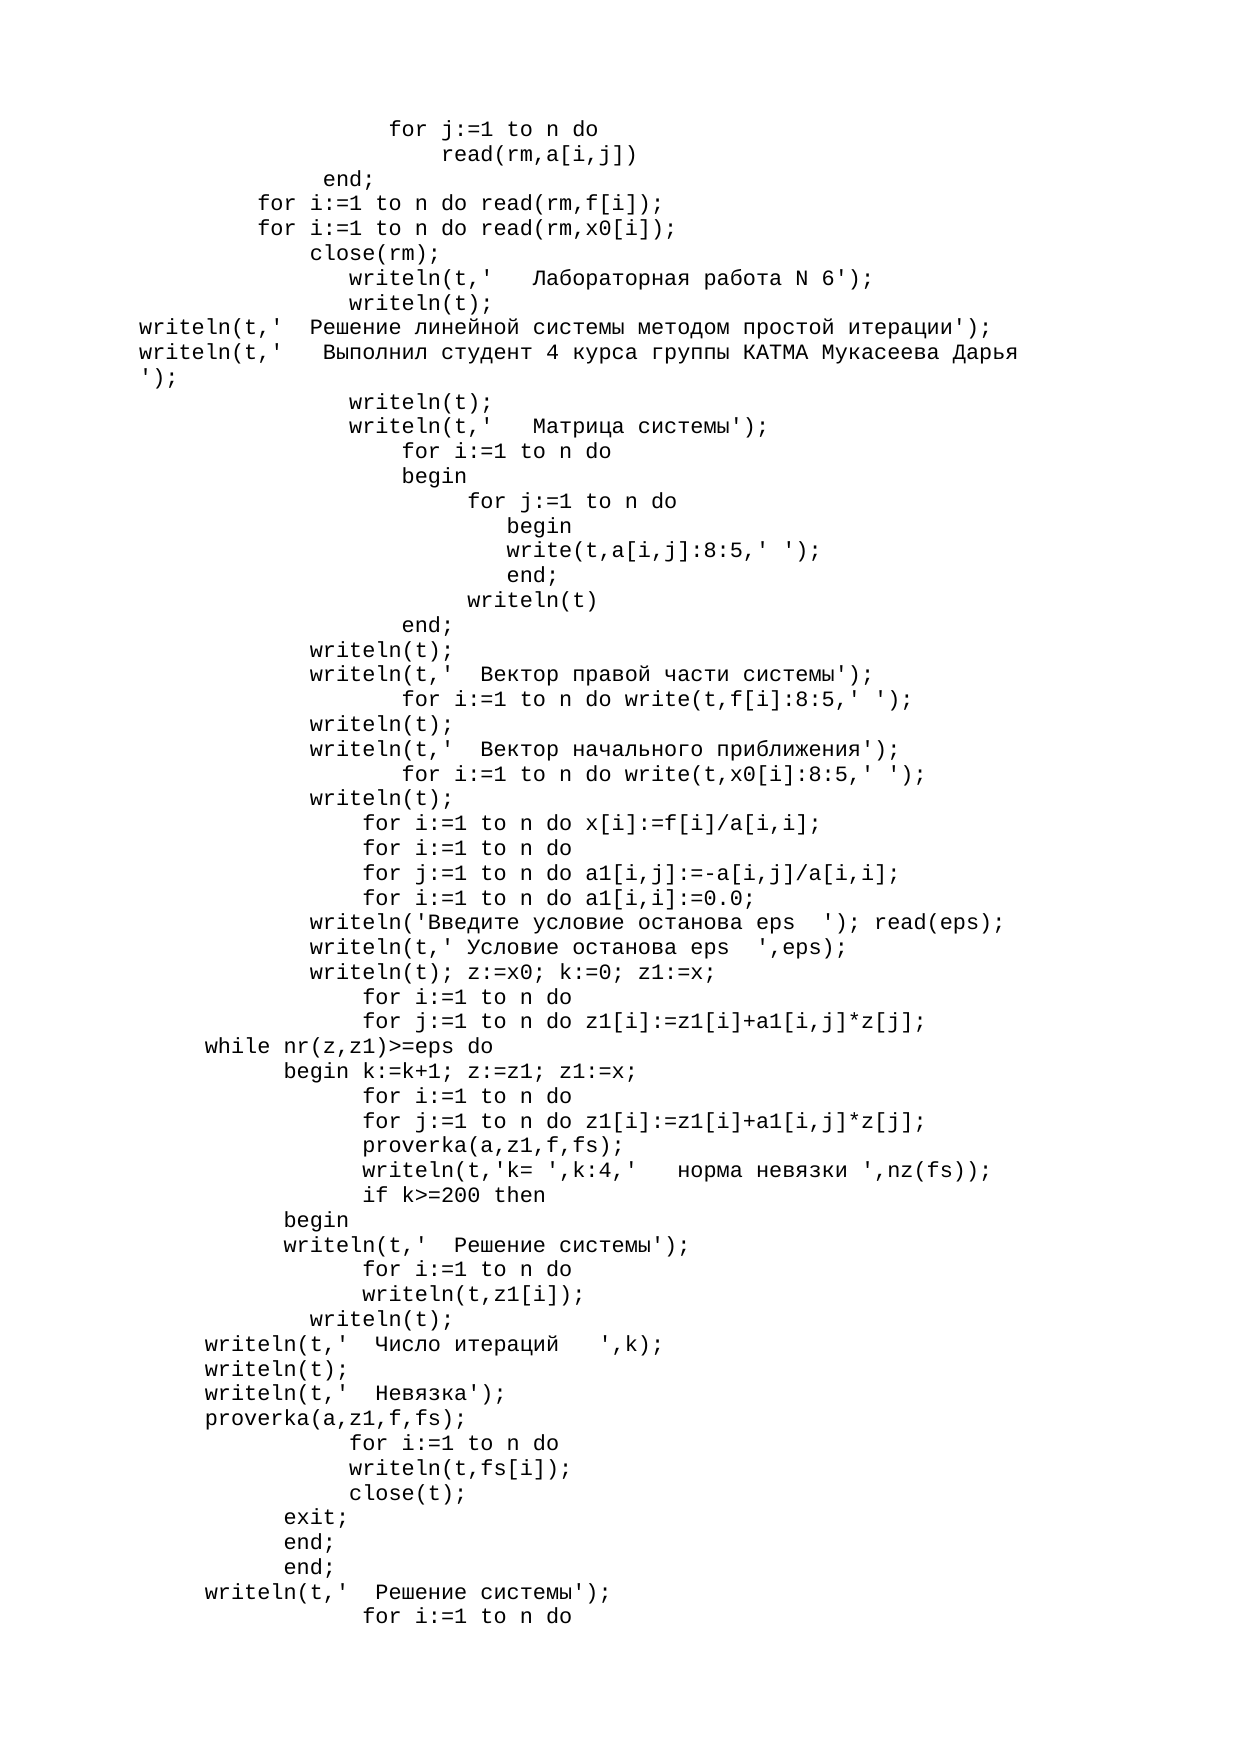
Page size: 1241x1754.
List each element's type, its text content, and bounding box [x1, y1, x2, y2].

text for i:=1 to n do [139, 1606, 1101, 1630]
text writeln(t) [139, 589, 1101, 614]
text writeln(t,' Число итераций ',k); [139, 1333, 1101, 1358]
text for i:=1 to n do x[i]:=f[i]/a[i,i]; [139, 812, 1101, 837]
text writeln(t,z1[i]); [139, 1283, 1101, 1308]
text writeln(t,fs[i]); [139, 1457, 1101, 1482]
text end; [139, 1531, 1101, 1556]
text close(rm); [139, 242, 1101, 267]
text begin [139, 1209, 1101, 1234]
text for i:=1 to n do [139, 440, 1101, 465]
text read(rm,a[i,j]) [139, 143, 1101, 168]
text for i:=1 to n do [139, 1258, 1101, 1283]
text writeln(t); [139, 787, 1101, 812]
text end; [139, 168, 1101, 192]
text for j:=1 to n do z1[i]:=z1[i]+a1[i,j]*z[j]; [139, 1110, 1101, 1134]
text begin k:=k+1; z:=z1; z1:=x; [139, 1060, 1101, 1085]
text proverka(a,z1,f,fs); [139, 1134, 1101, 1159]
text begin [139, 515, 1101, 539]
text for j:=1 to n do z1[i]:=z1[i]+a1[i,j]*z[j]; [139, 1011, 1101, 1035]
text for j:=1 to n do [139, 118, 1101, 143]
text writeln(t,' Матрица системы'); [139, 416, 1101, 440]
text writeln(t,' Решение линейной системы методом простой итерации'); [139, 316, 1101, 341]
text for i:=1 to n do [139, 837, 1101, 862]
text writeln(t,' Невязка'); [139, 1382, 1101, 1407]
text end; [139, 614, 1101, 639]
text writeln(t); [139, 713, 1101, 738]
text writeln(t); [139, 292, 1101, 316]
text for i:=1 to n do write(t,f[i]:8:5,' '); [139, 688, 1101, 713]
text for j:=1 to n do [139, 490, 1101, 515]
text writeln(t,' Лабораторная работа N 6'); [139, 267, 1101, 292]
text for j:=1 to n do a1[i,j]:=-a[i,j]/a[i,i]; [139, 862, 1101, 887]
text writeln(t,' Вектор начального приближения'); [139, 738, 1101, 763]
text exit; [139, 1506, 1101, 1531]
text begin [139, 465, 1101, 490]
text end; [139, 1556, 1101, 1581]
text writeln(t); [139, 1308, 1101, 1333]
text writeln(t,' Решение системы'); [139, 1234, 1101, 1258]
text for i:=1 to n do read(rm,x0[i]); [139, 217, 1101, 242]
text for i:=1 to n do [139, 1085, 1101, 1110]
text for i:=1 to n do read(rm,f[i]); [139, 192, 1101, 217]
text end; [139, 564, 1101, 589]
text writeln(t); [139, 639, 1101, 663]
text for i:=1 to n do [139, 1432, 1101, 1457]
text writeln(t); [139, 1358, 1101, 1382]
text writeln(t); [139, 391, 1101, 416]
text writeln(t,' Решение системы'); [139, 1581, 1101, 1606]
text writeln(t,' Выполнил студент 4 курса группы КАТМА Мукасеева Дарья '); [139, 341, 1101, 391]
text writeln(t); z:=x0; k:=0; z1:=x; [139, 961, 1101, 986]
text writeln('Введите условие останова eps '); read(eps); [139, 911, 1101, 936]
text writeln(t,' Условие останова eps ',eps); [139, 936, 1101, 961]
text for i:=1 to n do [139, 986, 1101, 1011]
text close(t); [139, 1482, 1101, 1506]
text while nr(z,z1)>=eps do [139, 1035, 1101, 1060]
text for i:=1 to n do write(t,x0[i]:8:5,' '); [139, 763, 1101, 787]
text proverka(a,z1,f,fs); [139, 1407, 1101, 1432]
text writeln(t,' Вектор правой части системы'); [139, 663, 1101, 688]
text write(t,a[i,j]:8:5,' '); [139, 539, 1101, 564]
text for i:=1 to n do a1[i,i]:=0.0; [139, 887, 1101, 911]
text if k>=200 then [139, 1184, 1101, 1209]
text writeln(t,'k= ',k:4,' норма невязки ',nz(fs)); [139, 1159, 1101, 1184]
